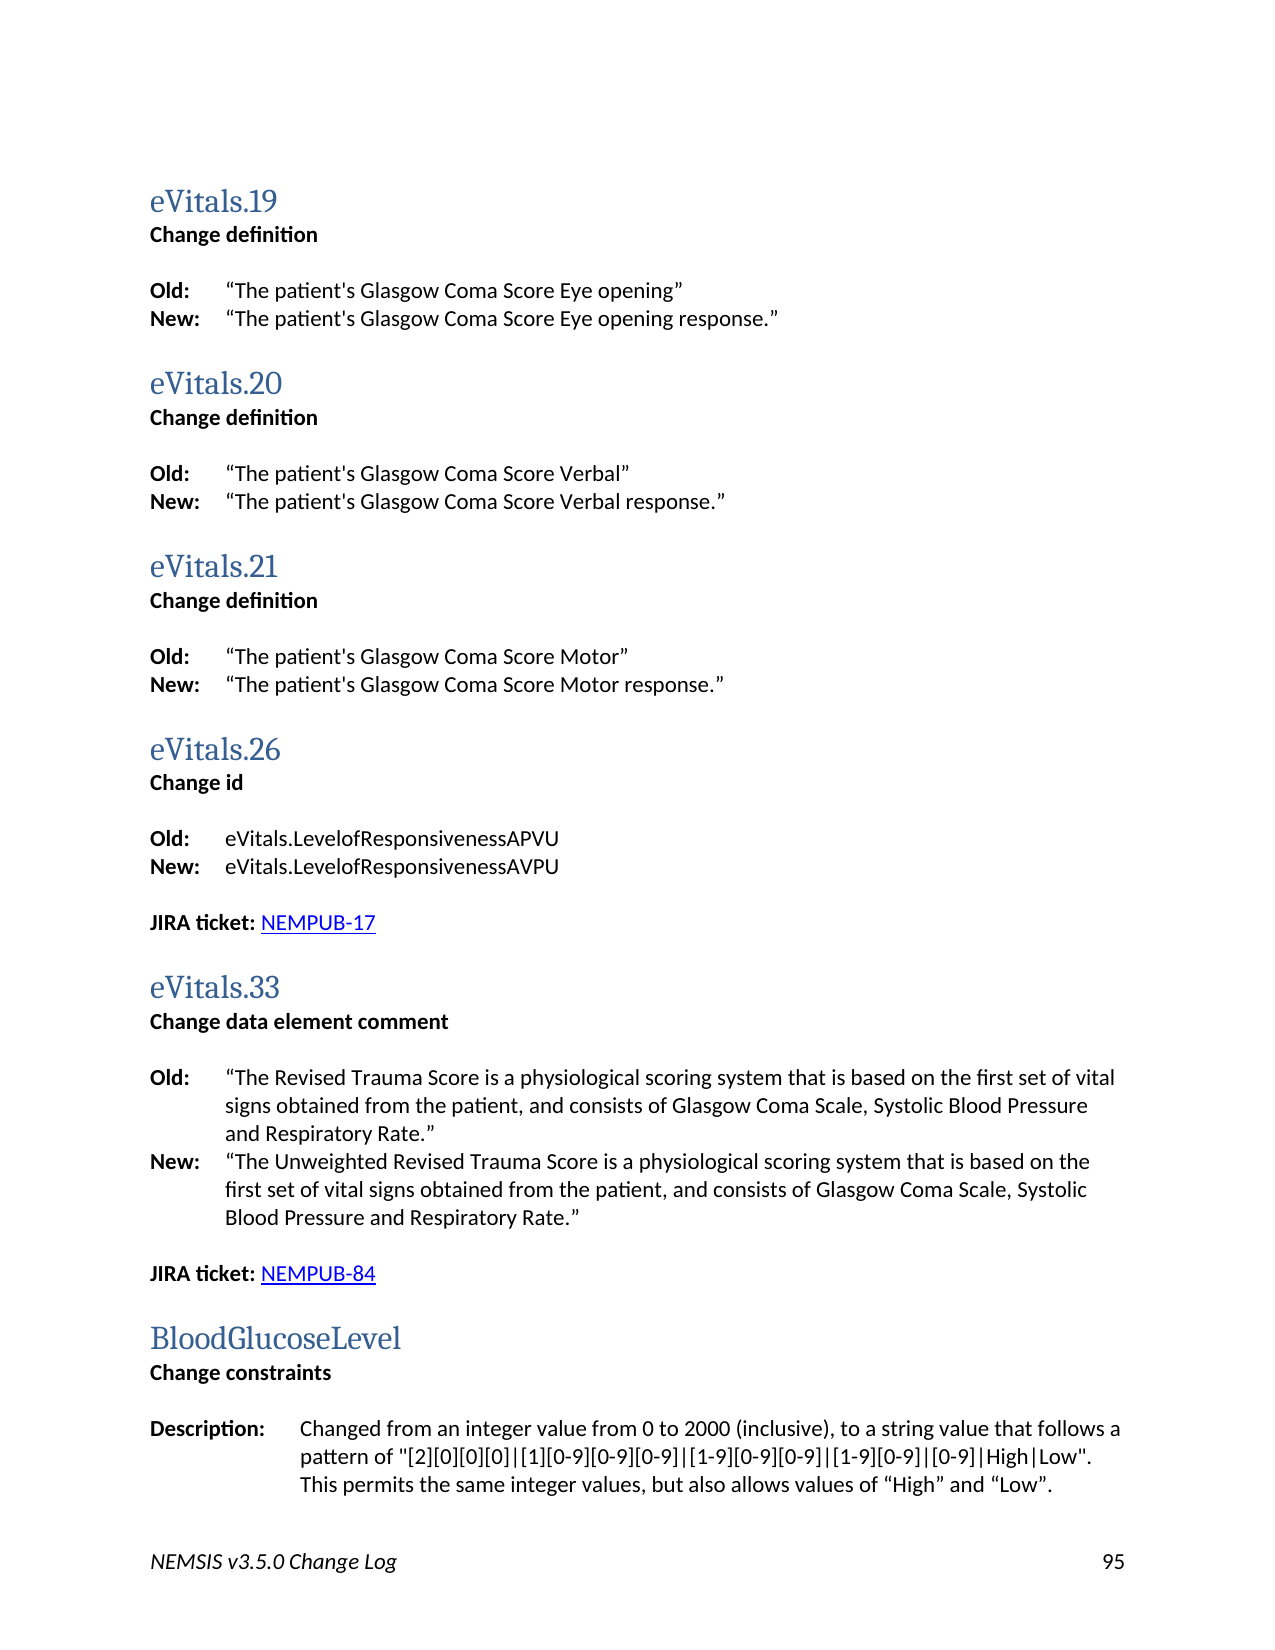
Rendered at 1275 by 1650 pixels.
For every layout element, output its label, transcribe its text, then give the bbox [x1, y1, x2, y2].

text Description: Changed from an integer value from 0 to 2000 (inclusive), to a string value that follows a pattern of "[2][0][0][0]|[1][0-9][0-9][0-9]|[1-9][0-9][0-9]|[1-9][0-9]|[0-9]|High|Low". This permits the same integer values, but also allows values of “High” and “Low”. [150, 1414, 1125, 1498]
subtitle eVitals.33 [150, 969, 1125, 1007]
text Old: “The patient's Glasgow Coma Score Motor” [150, 642, 1125, 670]
text Old: eVitals.LevelofResponsivenessAPVU [150, 824, 1125, 852]
text New: eVitals.LevelofResponsivenessAVPU [150, 852, 1125, 880]
text Old: “The patient's Glasgow Coma Score Eye opening” [150, 277, 1125, 304]
text New: “The patient's Glasgow Coma Score Eye opening response.” [150, 304, 1125, 333]
text Change definition [150, 221, 1125, 248]
text JIRA ticket: NEMPUB-84 [150, 1259, 1125, 1287]
subtitle eVitals.26 [150, 730, 1125, 768]
text Change id [150, 768, 1125, 796]
text New: “The patient's Glasgow Coma Score Verbal response.” [150, 487, 1125, 515]
subtitle eVitals.19 [150, 182, 1125, 221]
text Change data element comment [150, 1007, 1125, 1035]
text New: “The Unweighted Revised Trauma Score is a physiological scoring system that is based on the first set of vital signs obtained from the patient, and consists of Glasgow Coma Scale, Systolic Blood Pressure and Respiratory Rate.” [150, 1147, 1125, 1231]
text New: “The patient's Glasgow Coma Score Motor response.” [150, 670, 1125, 698]
text Old: “The Revised Trauma Score is a physiological scoring system that is based on the first set of vital signs obtained from the patient, and consists of Glasgow Coma Scale, Systolic Blood Pressure and Respiratory Rate.” [150, 1063, 1125, 1147]
text Change definition [150, 586, 1125, 614]
text Change constraints [150, 1358, 1125, 1386]
text Old: “The patient's Glasgow Coma Score Verbal” [150, 459, 1125, 487]
text Change definition [150, 403, 1125, 431]
subtitle eVitals.21 [150, 547, 1125, 586]
subtitle eVitals.20 [150, 365, 1125, 403]
subtitle BloodGlucoseLevel [150, 1319, 1125, 1358]
text JIRA ticket: NEMPUB-17 [150, 908, 1125, 936]
